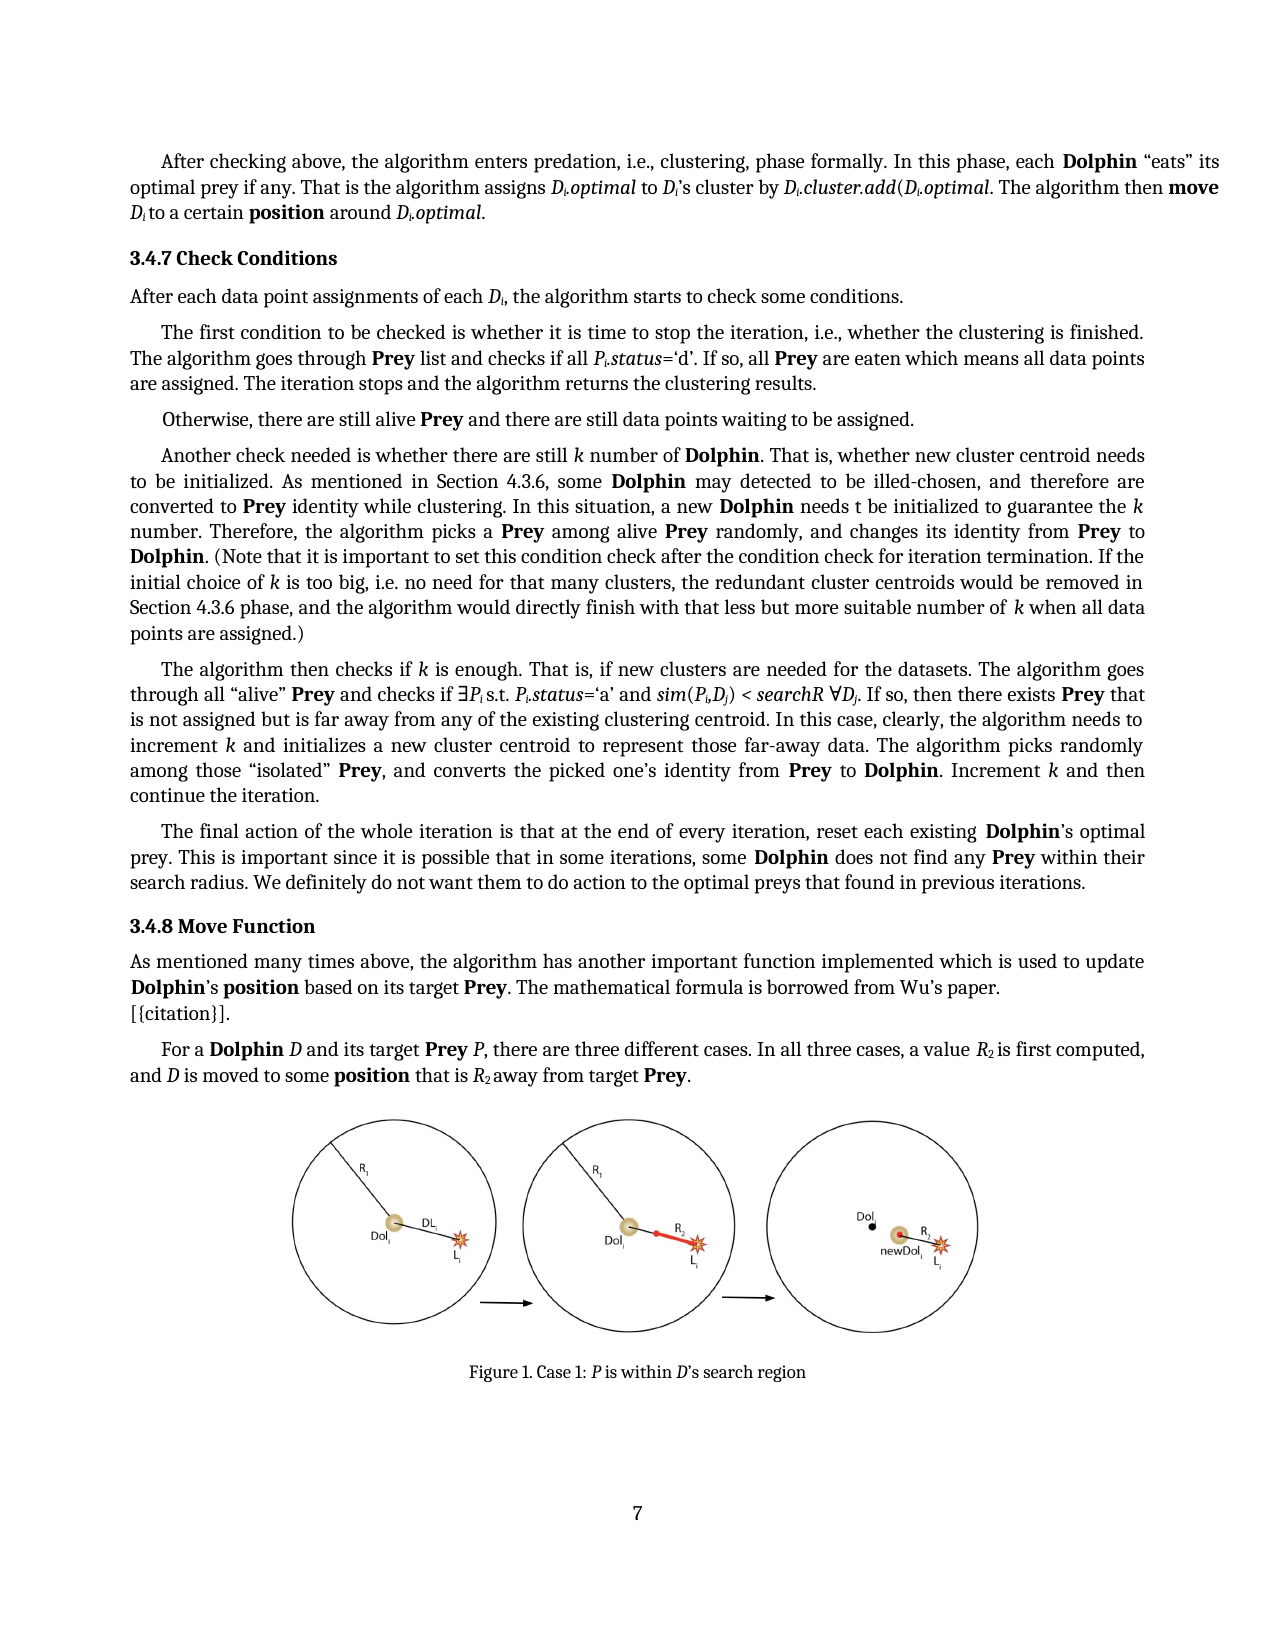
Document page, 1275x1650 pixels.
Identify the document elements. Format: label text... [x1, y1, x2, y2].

text After checking above, the algorithm enters predation, i.e., clustering, phase formally. In this phase, each Dolphin “eats” its optimal prey if any. That is the algorithm assigns Di.optimal to Di’s cluster by Di.cluster.add(Di.optimal. The algorithm then move Di to a certain position around Di.optimal. [130, 150, 1219, 224]
text The first condition to be checked is whether it is time to stop the iteration, i.e., whether the clustering is finished. The algorithm goes through Prey list and checks if all Pi.status=‘d’. If so, all Prey are eaten which means all data points are assigned. The iteration stops and the algorithm returns the clustering results. [130, 321, 1145, 396]
text Another check needed is whether there are still k number of Dolphin. That is, whether new cluster centroid needs to be initialized. As mentioned in Section 4.3.6, some Dolphin may detected to be illed-chosen, and therefore are converted to Prey identity while clustering. In this situation, a new Dolphin needs t be initialized to guarantee the k number. Therefore, the algorithm picks a Prey among alive Prey randomly, and changes its identity from Prey to Dolphin. (Note that it is important to set this condition check after the condition check for iteration termination. If the initial choice of k is too big, i.e. no need for that many clusters, the redundant cluster centroids would be removed in Section 4.3.6 phase, and the algorithm would directly finish with that less but more suitable number of k when all data points are assigned.) [130, 444, 1145, 645]
text Figure 1. Case 1: P is within D’s search region [400, 1361, 875, 1383]
text As mentioned many times above, the algorithm has another important function implemented which is used to update Dolphin’s position based on its target Prey. The mathematical formula is borrowed from Wu’s paper. [130, 950, 1145, 999]
text 3.4.7 Check Conditions [130, 247, 1219, 271]
picture [279, 1099, 989, 1348]
text 3.4.8 Move Function [130, 915, 1219, 939]
text [{citation}]. [130, 1002, 1145, 1026]
text For a Dolphin D and its target Prey P, there are three different cases. In all three cases, a value R2 is first computed, and D is moved to some position that is R2 away from target Prey. [130, 1038, 1145, 1087]
text The algorithm then checks if k is enough. That is, if new clusters are needed for the datasets. The algorithm goes through all “alive” Prey and checks if ∃Pi s.t. Pi.status=‘a’ and sim(Pi,Dj) < searchR ∀Dj. If so, then there exists Prey that is not assigned but is far away from any of the existing clustering centroid. In this case, clearly, the algorithm needs to increment k and initializes a new cluster centroid to represent those far-away data. The algorithm picks randomly among those “isolated” Prey, and converts the picked one’s identity from Prey to Dolphin. Increment k and then continue the iteration. [130, 657, 1145, 808]
text The final action of the whole iteration is that at the end of every iteration, reset each existing Dolphin’s optimal prey. This is important since it is possible that in some iterations, some Dolphin does not find any Prey within their search radius. We definitely do not want them to do action to the optimal preys that found in previous iterations. [130, 820, 1145, 894]
text After each data point assignments of each Di, the algorithm starts to check some conditions. [130, 285, 1145, 309]
text Otherwise, there are still alive Prey and there are still data points waiting to be assigned. [162, 408, 1145, 432]
